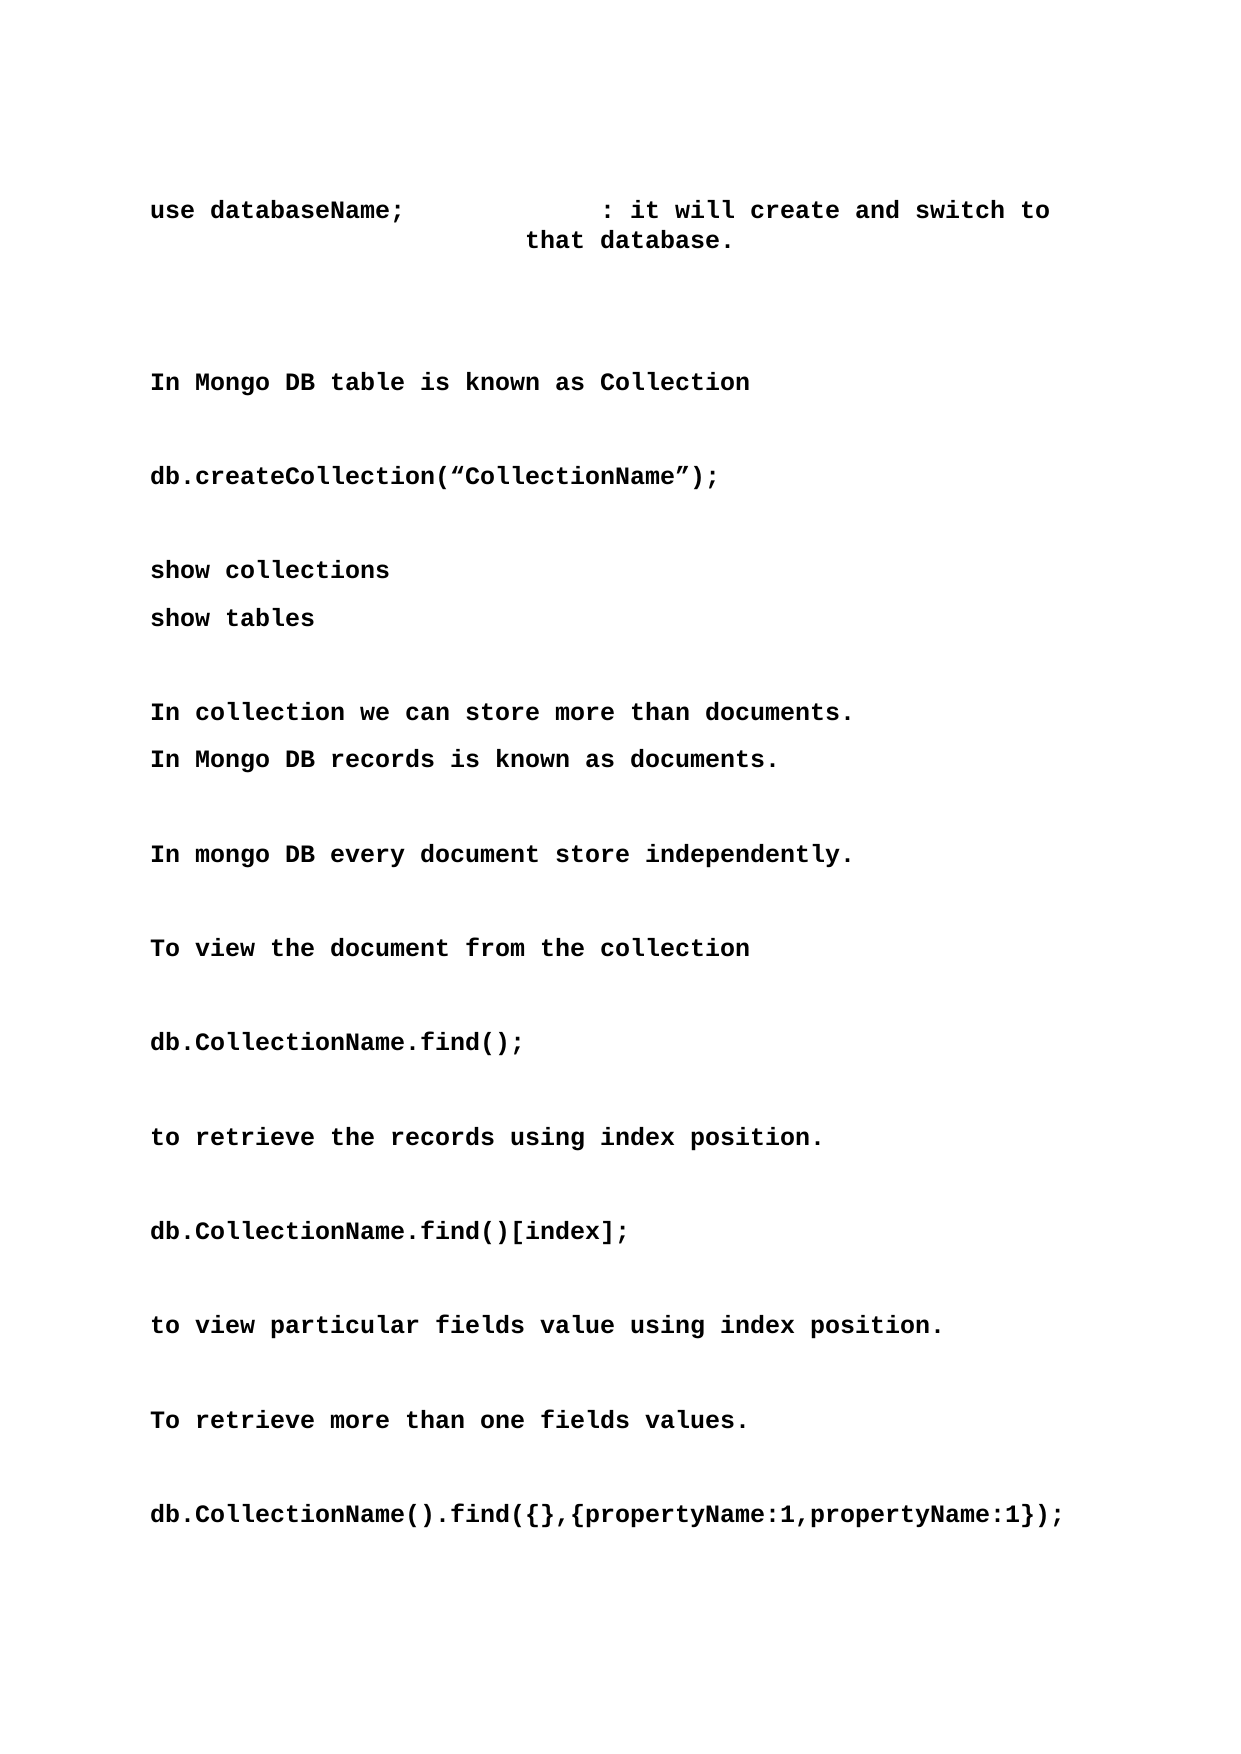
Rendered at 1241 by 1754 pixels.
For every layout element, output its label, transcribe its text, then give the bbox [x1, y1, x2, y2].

text to retrieve the records using index position. [150, 1124, 1090, 1153]
text use databaseName; : it will create and switch to that database. [150, 197, 1090, 256]
text db.CollectionName.find()[index]; [150, 1219, 1090, 1247]
text To view the document from the collection [150, 936, 1090, 964]
text In collection we can store more than documents. [150, 699, 1090, 728]
text db.CollectionName.find(); [150, 1030, 1090, 1058]
text In Mongo DB records is known as documents. [150, 747, 1090, 775]
text show tables [150, 605, 1090, 633]
text show collections [150, 558, 1090, 586]
text db.createCollection(“CollectionName”); [150, 464, 1090, 492]
text to view particular fields value using index position. [150, 1313, 1090, 1341]
text To retrieve more than one fields values. [150, 1407, 1090, 1436]
text In Mongo DB table is known as Collection [150, 369, 1090, 398]
text In mongo DB every document store independently. [150, 841, 1090, 869]
text db.CollectionName().find({},{propertyName:1,propertyName:1}); [150, 1502, 1090, 1530]
